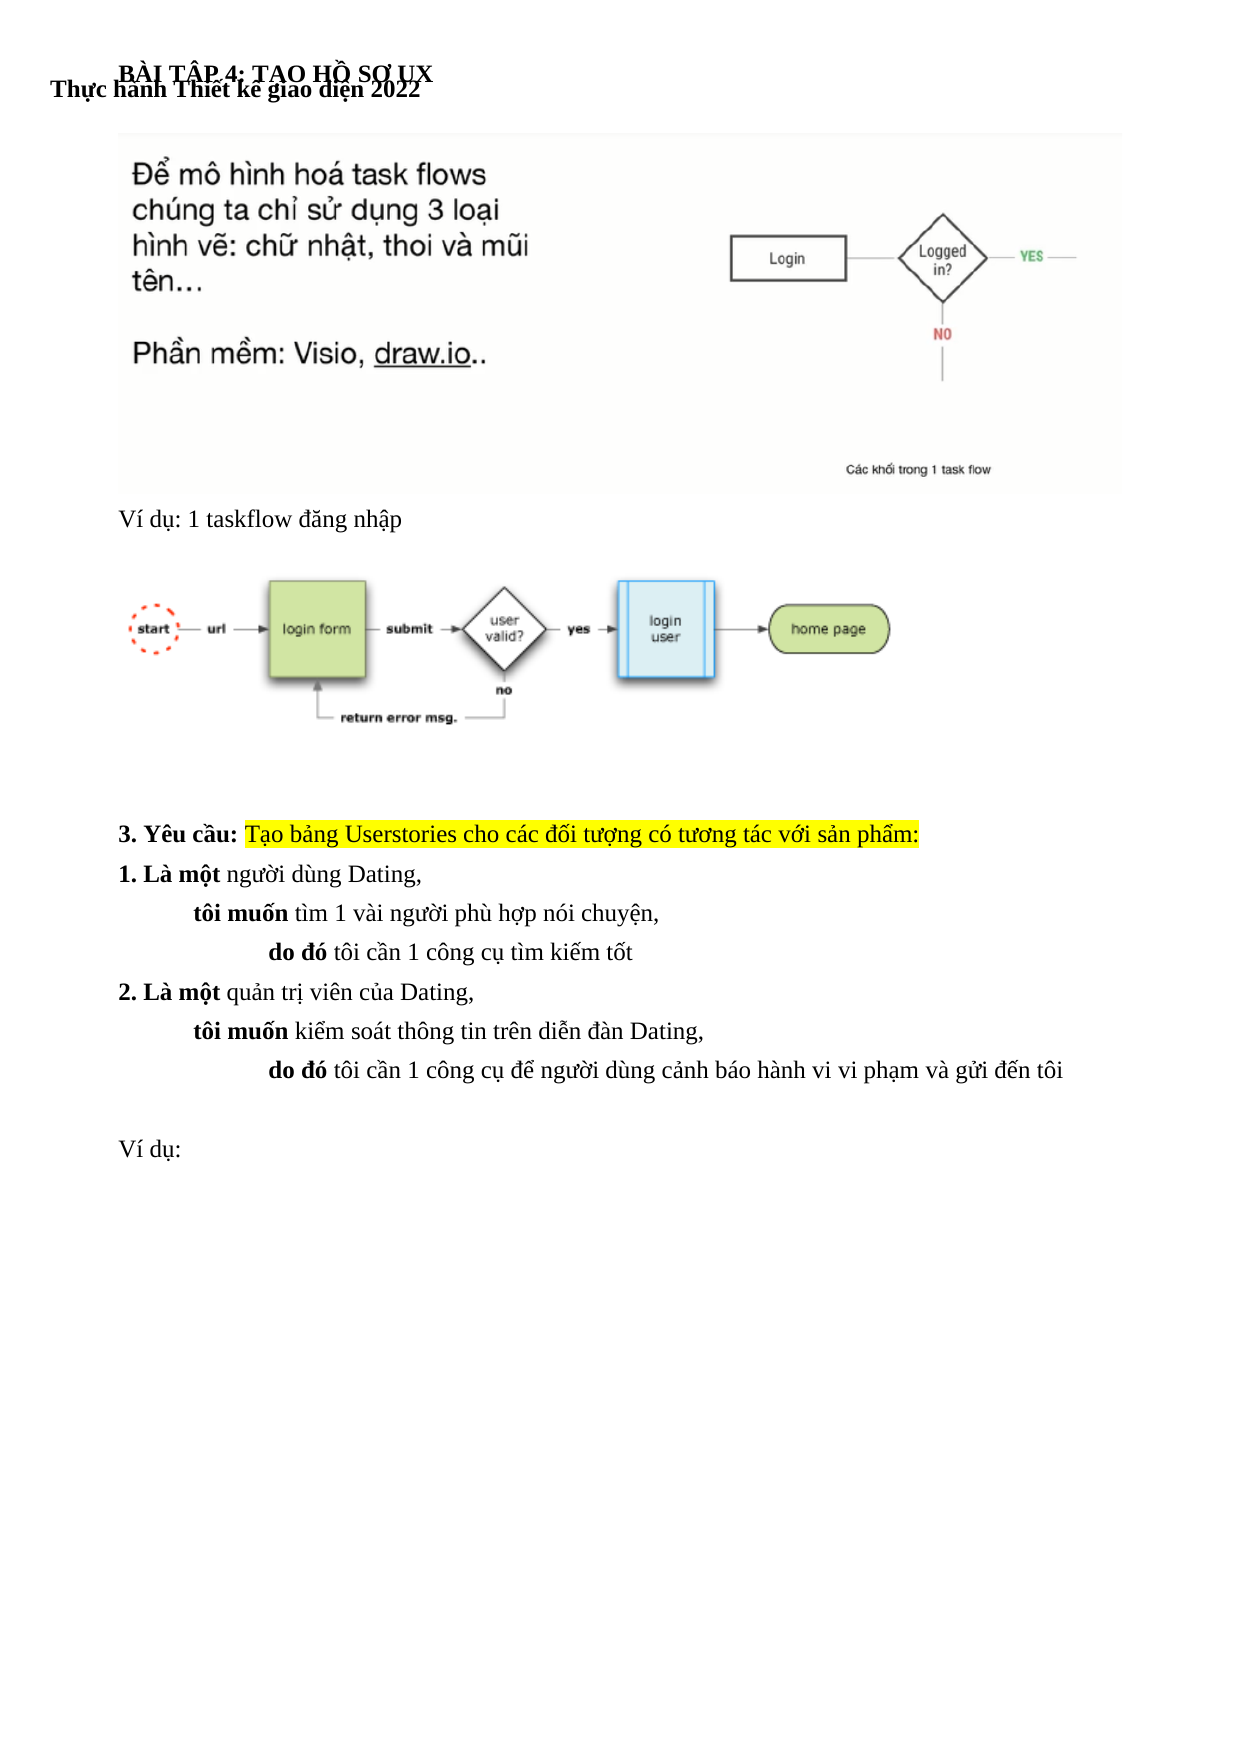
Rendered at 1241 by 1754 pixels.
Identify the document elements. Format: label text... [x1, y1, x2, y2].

text 3. Yêu cầu: Tạo bảng Userstories cho các đối tượng có tương tác với sản phẩm: [118, 819, 1122, 848]
picture [118, 543, 900, 770]
text 2. Là một quản trị viên của Dating, [118, 977, 1122, 1005]
text do đó tôi cần 1 công cụ tìm kiếm tốt [193, 937, 1122, 966]
picture [118, 133, 1123, 494]
text Ví dụ: 1 taskflow đăng nhập [118, 504, 1122, 533]
text 1. Là một người dùng Dating, [118, 859, 1122, 888]
text tôi muốn kiểm soát thông tin trên diễn đàn Dating, [118, 1016, 1122, 1045]
text tôi muốn tìm 1 vài người phù hợp nói chuyện, [118, 898, 1122, 927]
text do đó tôi cần 1 công cụ để người dùng cảnh báo hành vi vi phạm và gửi đến tôi [193, 1055, 1122, 1084]
text Ví dụ: [118, 1134, 1122, 1162]
